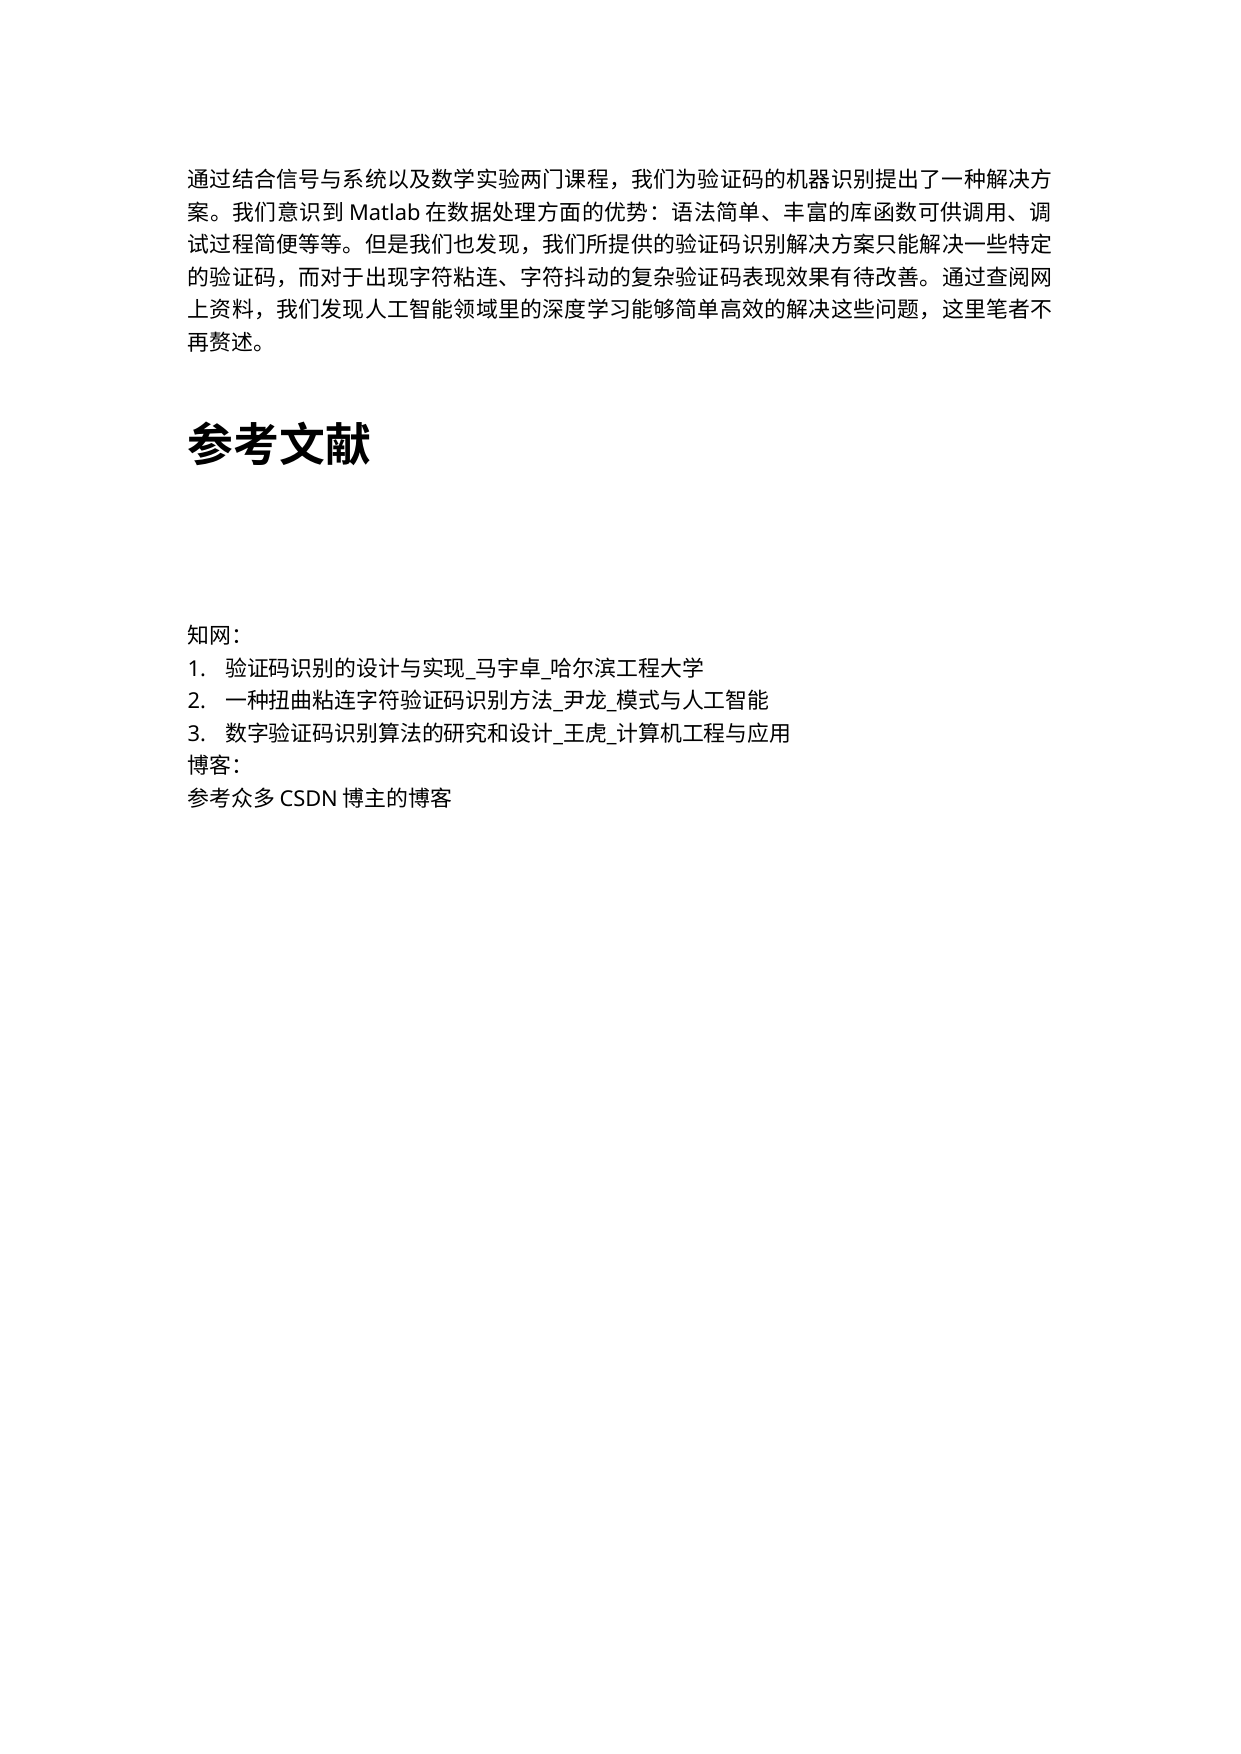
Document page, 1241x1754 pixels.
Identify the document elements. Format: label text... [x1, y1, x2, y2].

text 通过结合信号与系统以及数学实验两门课程，我们为验证码的机器识别提出了一种解决方案。我们意识到Matlab在数据处理方面的优势：语法简单、丰富的库函数可供调用、调试过程简便等等。但是我们也发现，我们所提供的验证码识别解决方案只能解决一些特定的验证码，而对于出现字符粘连、字符抖动的复杂验证码表现效果有待改善。通过查阅网上资料，我们发现人工智能领域里的深度学习能够简单高效的解决这些问题，这里笔者不再赘述。 [187, 162, 1053, 357]
list 一种扭曲粘连字符验证码识别方法_尹龙_模式与人工智能 [187, 683, 1053, 715]
list 验证码识别的设计与实现_马宇卓_哈尔滨工程大学 [187, 650, 1053, 683]
text 博客： [187, 748, 1053, 780]
list 数字验证码识别算法的研究和设计_王虎_计算机工程与应用 [187, 715, 1053, 748]
subtitle 参考文献 [187, 392, 1053, 490]
text 知网： [187, 618, 1053, 650]
text 参考众多CSDN博主的博客 [187, 780, 1053, 813]
